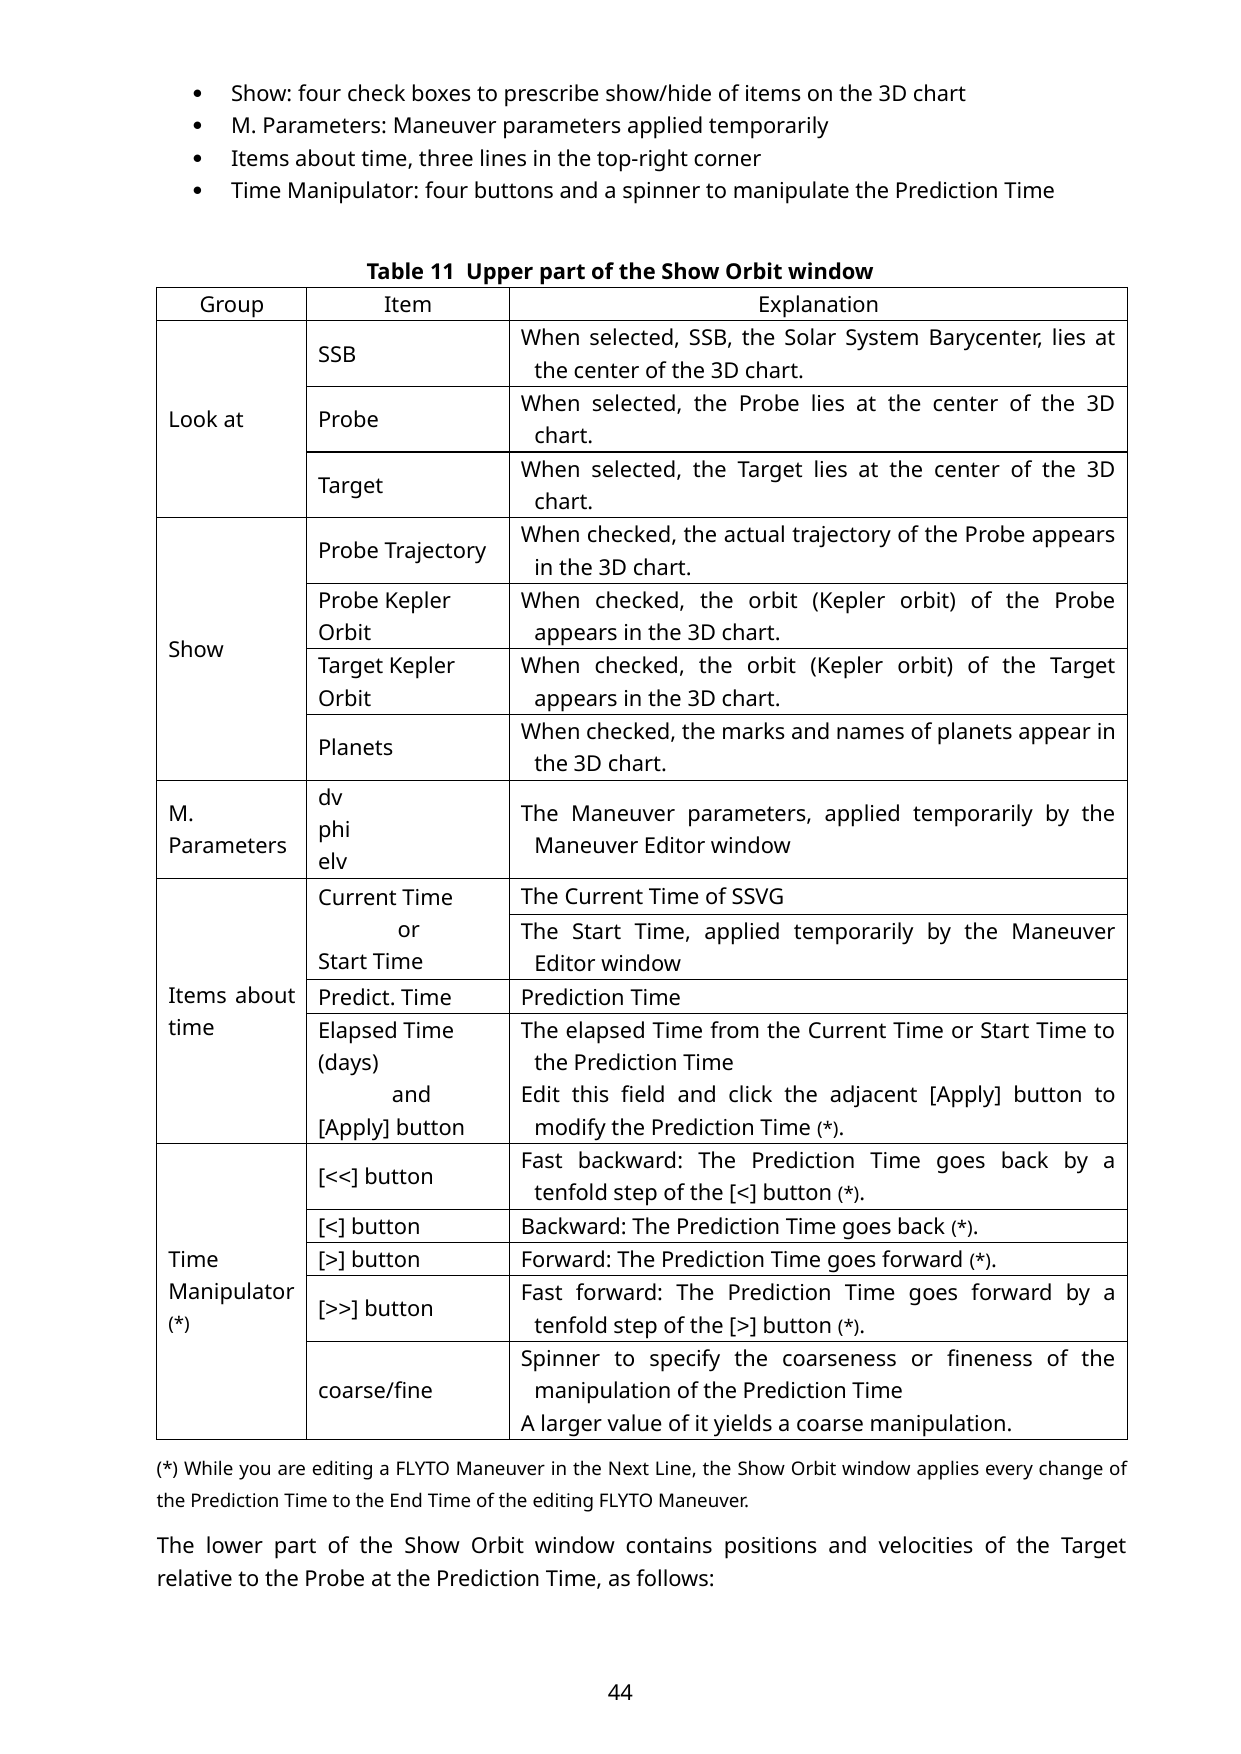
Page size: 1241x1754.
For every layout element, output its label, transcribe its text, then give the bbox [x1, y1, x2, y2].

list Time Manipulator: four buttons and a spinner to manipulate the Prediction Time [194, 174, 1128, 206]
table_cell Backward: The Prediction Time goes back (*). [510, 1210, 1127, 1242]
table_cell Fast forward: The Prediction Time goes forward by a tenfold step of the [>] button (*). [510, 1276, 1127, 1341]
table_cell When selected, the Target lies at the center of the 3D chart. [510, 453, 1127, 517]
table_cell The Maneuver parameters, applied temporarily by the Maneuver Editor window [510, 781, 1127, 877]
table_cell M. Parameters [157, 781, 306, 877]
table_cell When checked, the orbit (Kepler orbit) of the Probe appears in the 3D chart. [510, 584, 1127, 648]
table_cell Spinner to specify the coarseness or fineness of the manipulation of the Prediction Time A larger value of it yields a coarse manipulation. [510, 1342, 1127, 1439]
table_cell dv phi elv [307, 781, 509, 877]
table_cell SSB [307, 321, 509, 386]
table_cell Probe Kepler Orbit [307, 584, 509, 648]
table_header Explanation [510, 288, 1127, 320]
table_header Group [157, 288, 306, 320]
table_cell [<] button [307, 1210, 509, 1242]
table_cell Time Manipulator (*) [157, 1144, 306, 1439]
table_cell [>] button [307, 1243, 509, 1275]
table_cell The Start Time, applied temporarily by the Maneuver Editor window [510, 915, 1127, 979]
list Items about time, three lines in the top-right corner [194, 141, 1128, 174]
table_cell Elapsed Time (days) and [Apply] button [307, 1014, 509, 1143]
table_cell Current Time or Start Time [307, 879, 509, 979]
text The lower part of the Show Orbit window contains positions and velocities of the Target relative to the Probe at the Prediction Time, as follows: [157, 1529, 1128, 1594]
table_cell Items about time [157, 879, 306, 1143]
table_cell The elapsed Time from the Current Time or Start Time to the Prediction Time Edit this field and click the adjacent [Apply] button to modify the Prediction Time (*). [510, 1014, 1127, 1143]
list Show: four check boxes to prescribe show/hide of items on the 3D chart [194, 77, 1128, 109]
table_cell The Current Time of SSVG [510, 879, 1127, 914]
table_cell When selected, SSB, the Solar System Barycenter, lies at the center of the 3D chart. [510, 321, 1127, 386]
table_cell Look at [157, 321, 306, 517]
text (*) While you are editing a FLYTO Maneuver in the Next Line, the Show Orbit window applies every change of the Prediction Time to the End Time of the editing FLYTO Maneuver. [156, 1452, 1128, 1517]
table_cell When checked, the orbit (Kepler orbit) of the Target appears in the 3D chart. [510, 649, 1127, 714]
table_cell Target [307, 453, 509, 517]
table_cell Planets [307, 715, 509, 779]
table_cell When checked, the marks and names of planets appear in the 3D chart. [510, 715, 1127, 779]
table_cell When checked, the actual trajectory of the Probe appears in the 3D chart. [510, 518, 1127, 583]
table_cell Probe Trajectory [307, 518, 509, 583]
list M. Parameters: Maneuver parameters applied temporarily [194, 109, 1128, 141]
text Table 11 Upper part of the Show Orbit window [112, 254, 1128, 287]
table_cell [>>] button [307, 1276, 509, 1341]
table_cell Probe [307, 387, 509, 451]
table_header Item [307, 288, 509, 320]
table_cell Forward: The Prediction Time goes forward (*). [510, 1243, 1127, 1275]
table_cell [<<] button [307, 1144, 509, 1208]
table_cell When selected, the Probe lies at the center of the 3D chart. [510, 387, 1127, 451]
table_cell Fast backward: The Prediction Time goes back by a tenfold step of the [<] button (*). [510, 1144, 1127, 1208]
table_cell coarse/fine [307, 1342, 509, 1439]
table_cell Prediction Time [510, 980, 1127, 1013]
table_cell Show [157, 518, 306, 779]
table_cell Target Kepler Orbit [307, 649, 509, 714]
table_cell Predict. Time [307, 980, 509, 1013]
